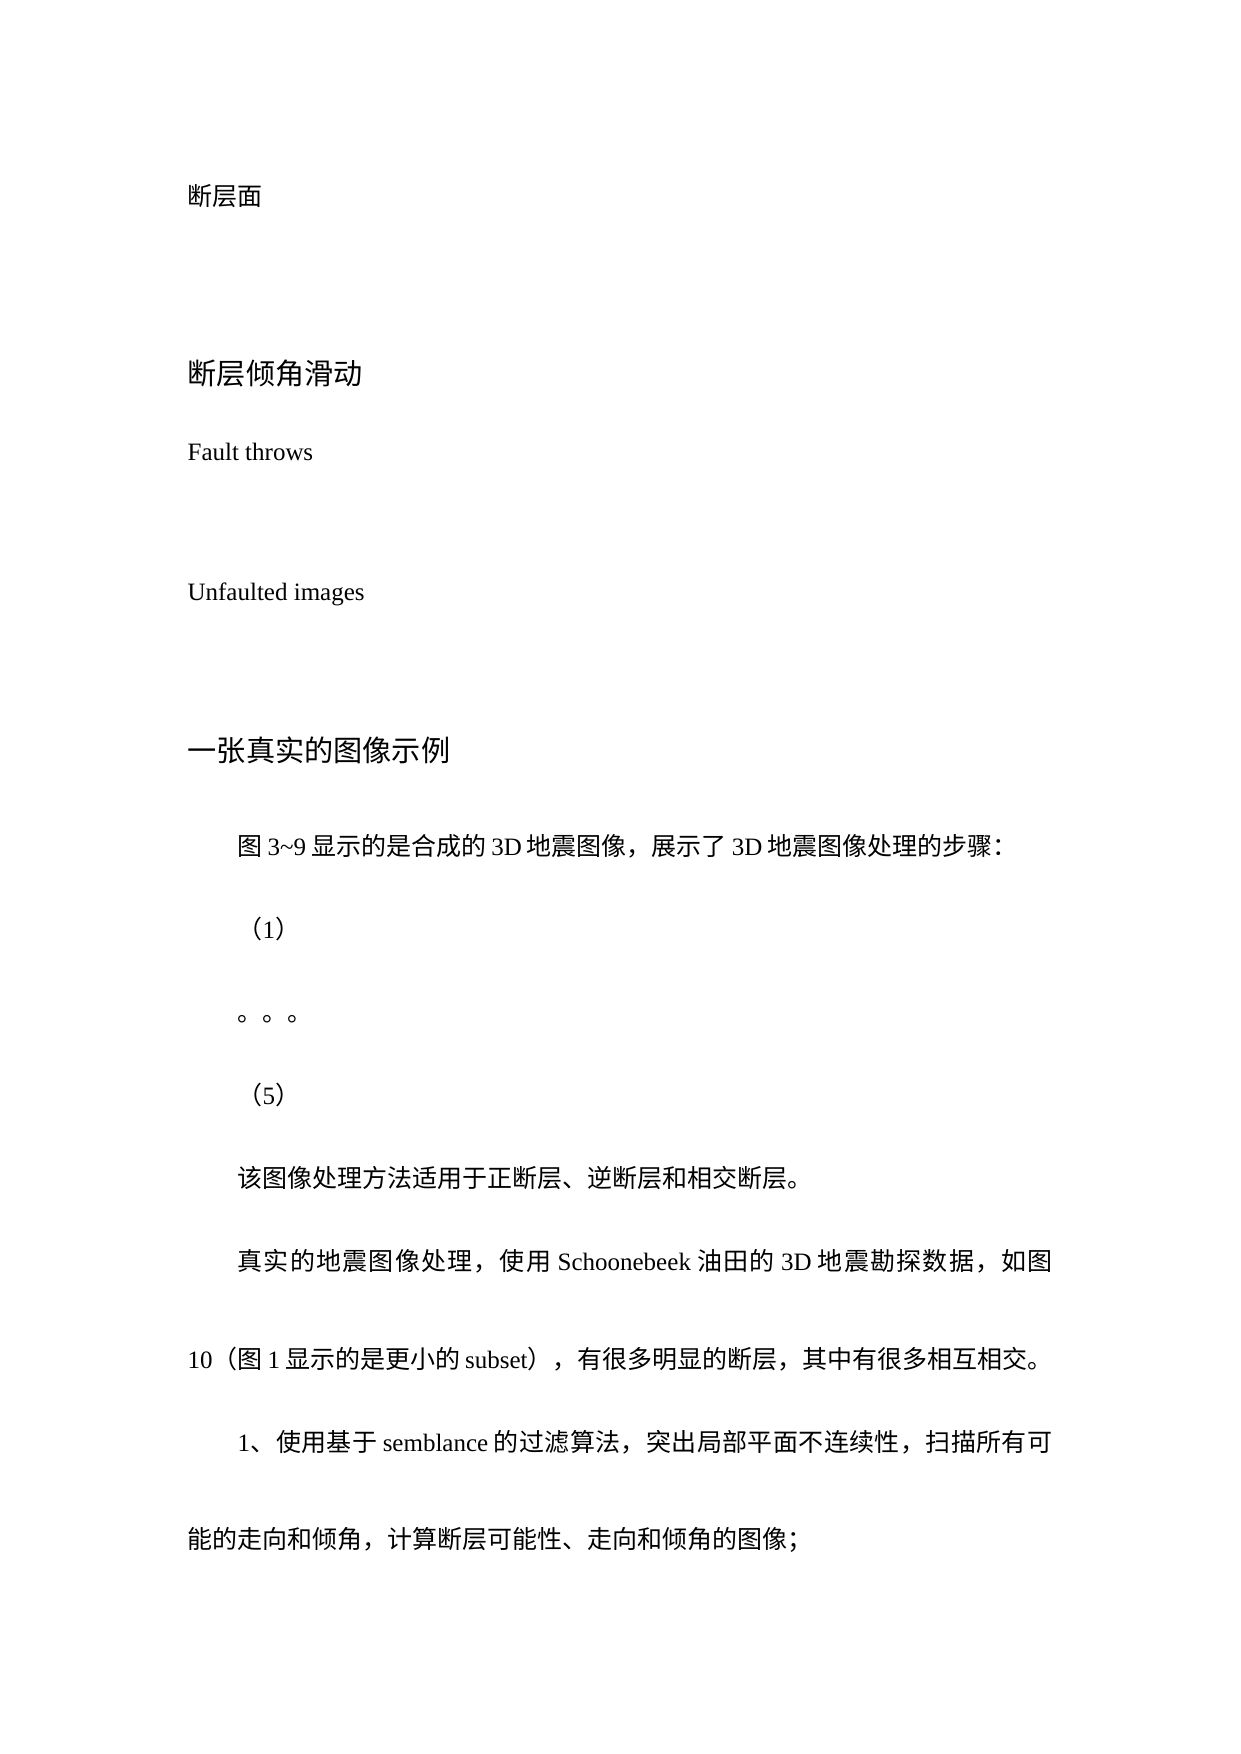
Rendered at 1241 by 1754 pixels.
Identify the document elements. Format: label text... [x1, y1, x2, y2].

subtitle 断层倾角滑动 [187, 339, 1053, 404]
text Unfaulted images [187, 575, 1053, 608]
text 。。。 [187, 978, 1053, 1043]
subtitle 一张真实的图像示例 [187, 716, 1053, 781]
text 图3~9显示的是合成的3D地震图像，展示了3D地震图像处理的步骤： [187, 812, 1053, 877]
text Fault throws [187, 435, 1053, 467]
text （1） [187, 895, 1053, 960]
text （5） [187, 1061, 1053, 1126]
text 真实的地震图像处理，使用Schoonebeek油田的3D地震勘探数据，如图10（图1显示的是更小的subset），有很多明显的断层，其中有很多相互相交。 [187, 1227, 1053, 1390]
text 该图像处理方法适用于正断层、逆断层和相交断层。 [187, 1144, 1053, 1209]
text 1、使用基于semblance的过滤算法，突出局部平面不连续性，扫描所有可能的走向和倾角，计算断层可能性、走向和倾角的图像； [187, 1408, 1053, 1571]
text 断层面 [187, 162, 1053, 227]
